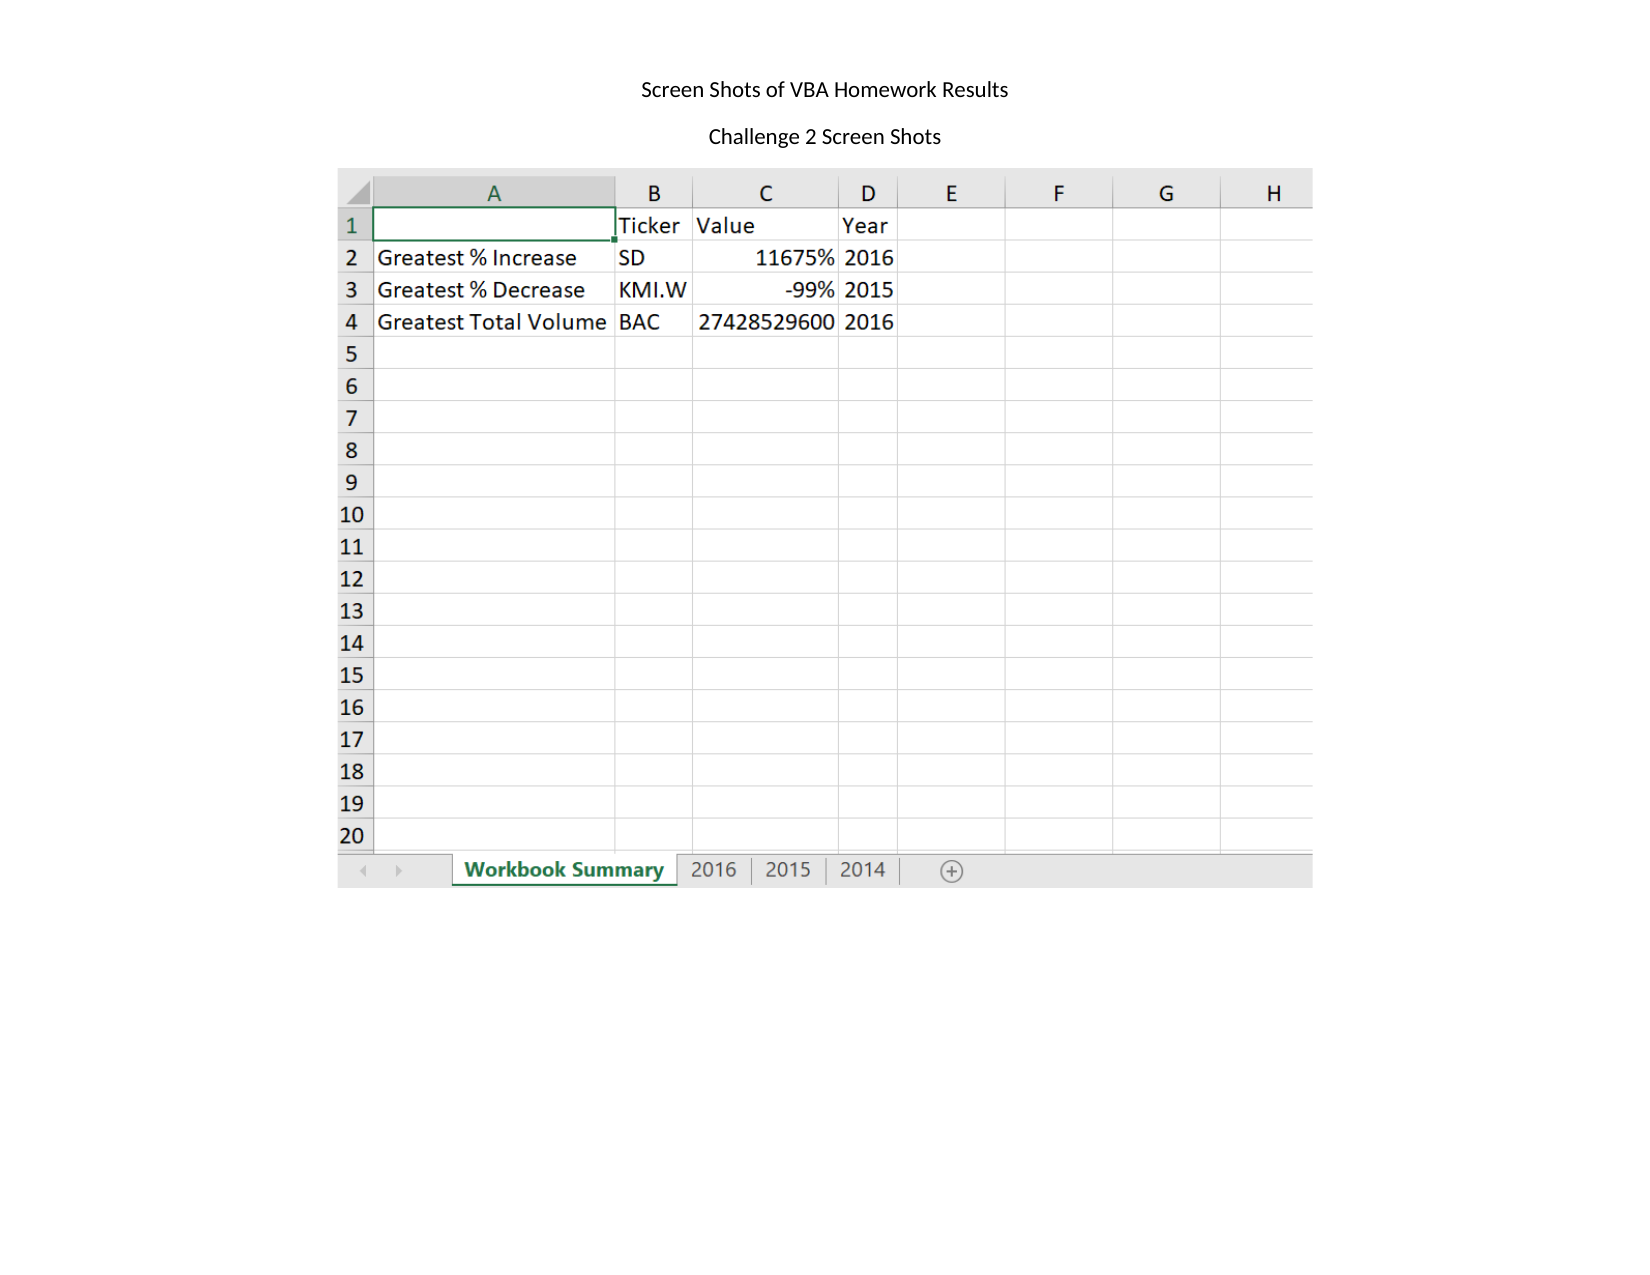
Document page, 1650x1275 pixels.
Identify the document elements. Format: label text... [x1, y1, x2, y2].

text Challenge 2 Screen Shots [75, 122, 1575, 150]
text Screen Shots of VBA Homework Results [75, 75, 1575, 103]
picture [337, 168, 1313, 888]
